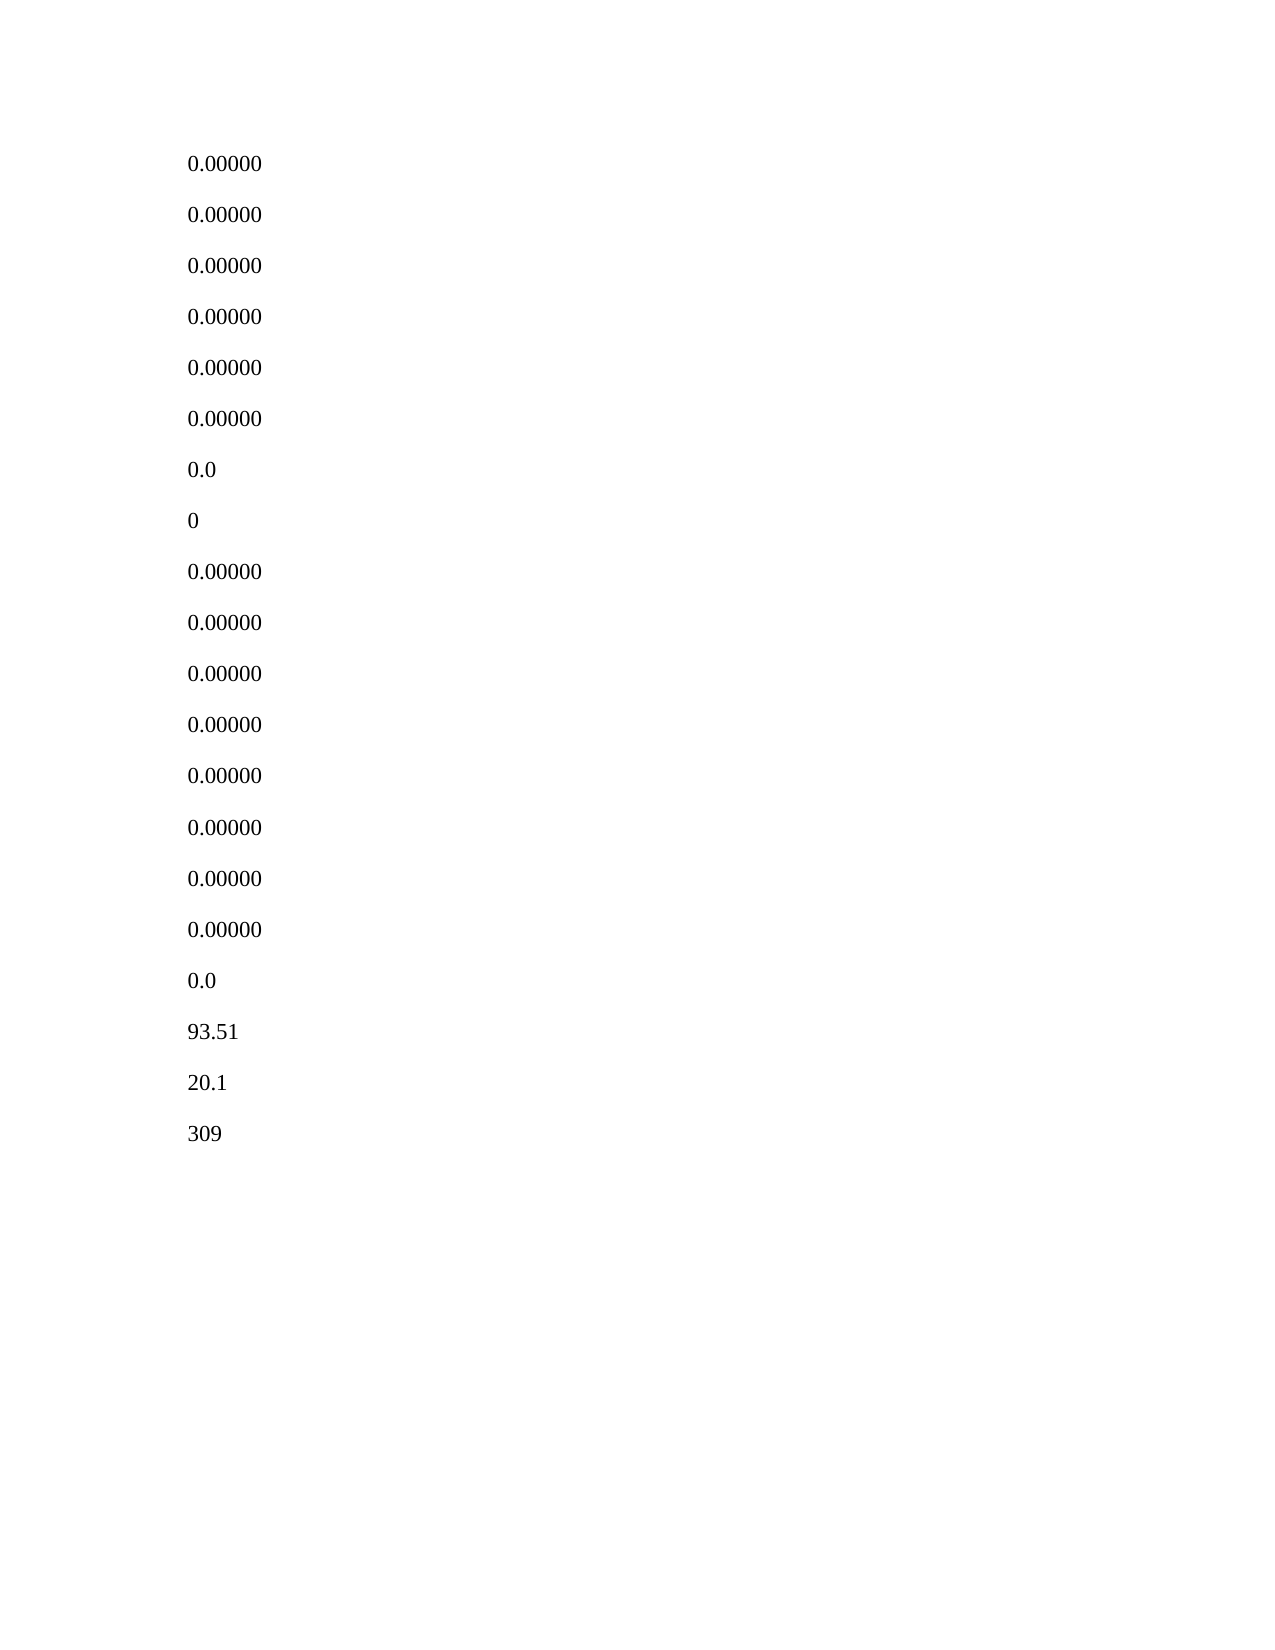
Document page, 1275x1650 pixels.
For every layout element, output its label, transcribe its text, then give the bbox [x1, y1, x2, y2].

table_cell 0.00000 [176, 303, 1076, 354]
table_cell 0.00000 [176, 660, 1076, 711]
table_cell 0.00000 [176, 814, 1076, 864]
table_cell 0.00000 [176, 252, 1076, 303]
table_cell 0.00000 [176, 609, 1076, 660]
table_cell 0.00000 [176, 150, 1076, 201]
table_cell 20.1 [176, 1069, 1076, 1120]
table_cell 0.00000 [176, 558, 1076, 609]
table_cell 309 [176, 1120, 1076, 1171]
table_cell 0 [176, 507, 1076, 558]
table_cell 0.00000 [176, 405, 1076, 456]
table_cell 0.00000 [176, 711, 1076, 762]
table_cell 0.00000 [176, 916, 1076, 967]
table_cell 93.51 [176, 1018, 1076, 1069]
table_cell 0.00000 [176, 201, 1076, 252]
table_cell 0.00000 [176, 763, 1076, 813]
table_cell 0.0 [176, 967, 1076, 1018]
table_cell 0.00000 [176, 354, 1076, 405]
table_cell 0.00000 [176, 865, 1076, 916]
table_cell 0.0 [176, 456, 1076, 507]
